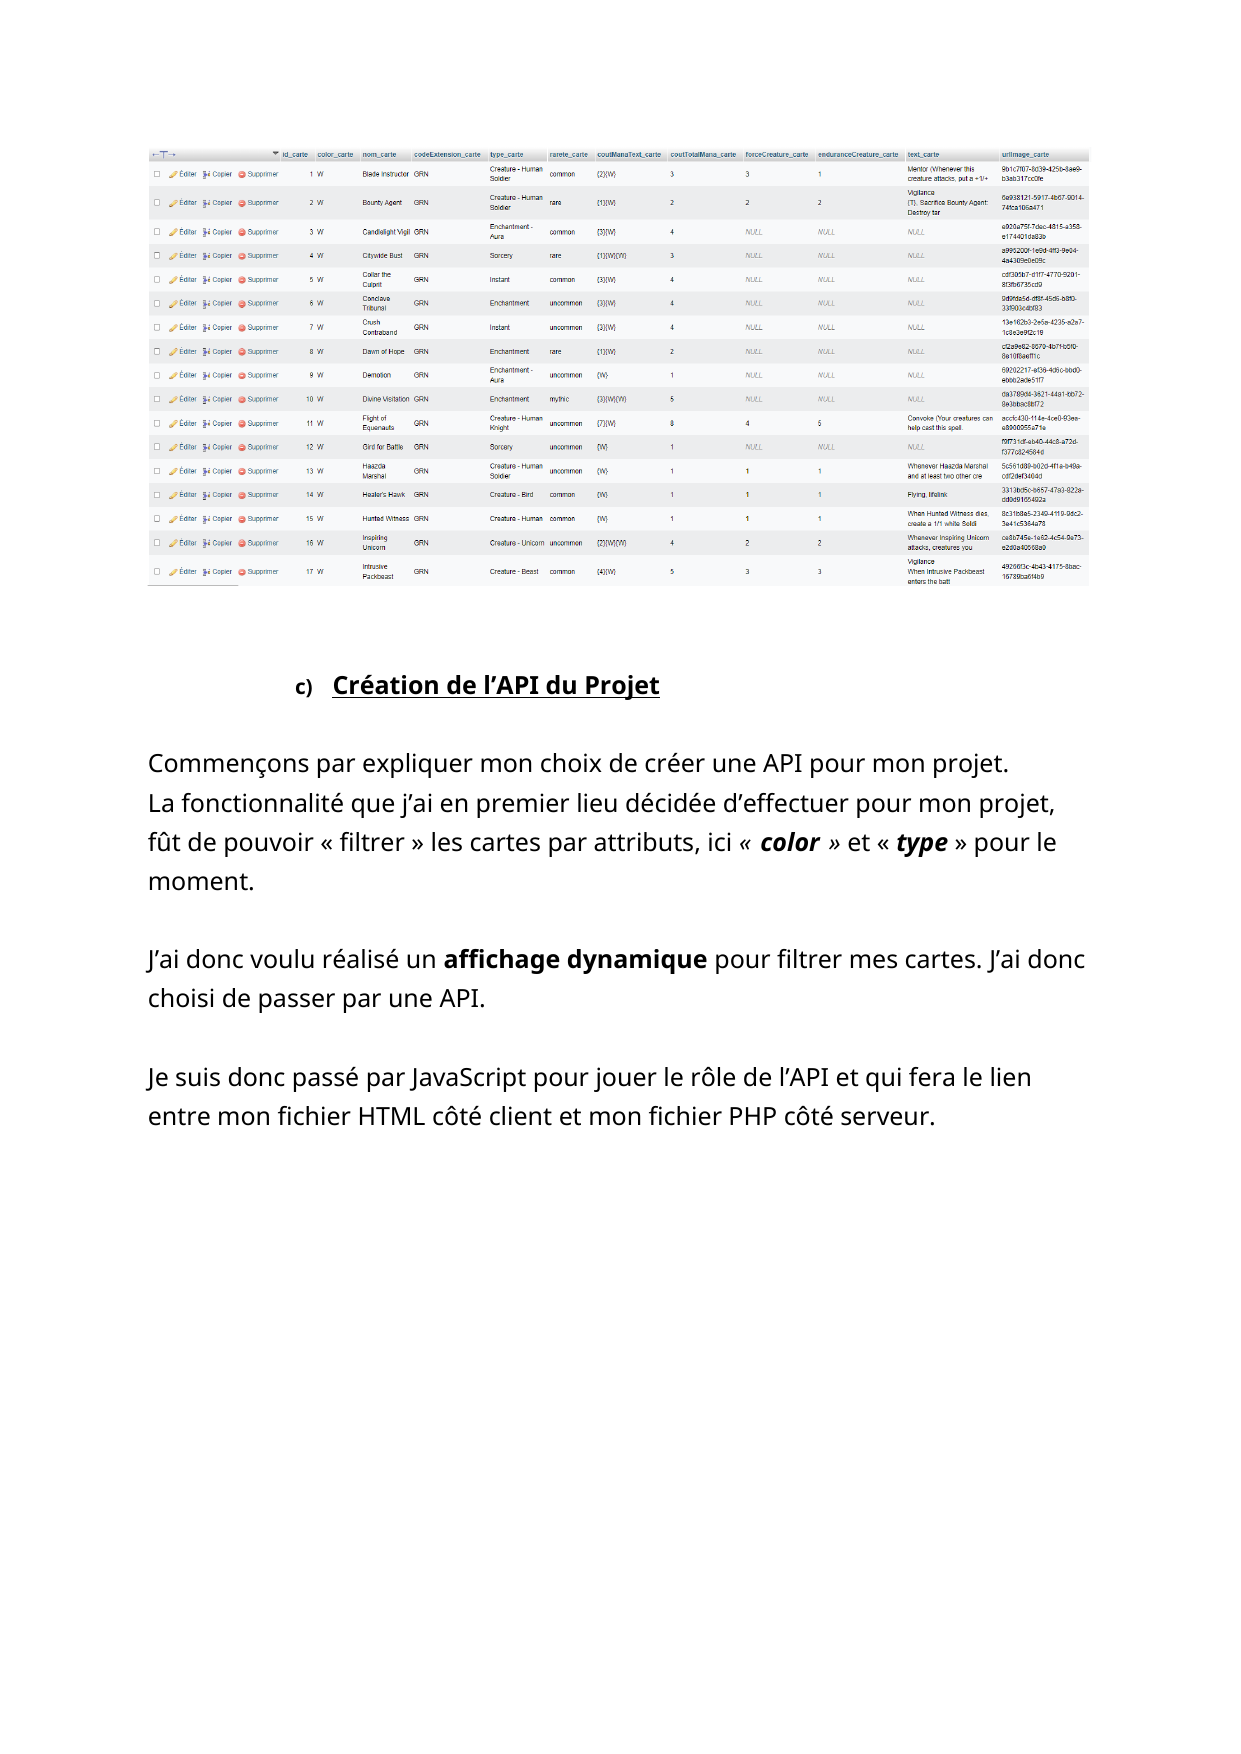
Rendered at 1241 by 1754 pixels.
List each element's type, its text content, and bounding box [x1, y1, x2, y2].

text Je suis donc passé par JavaScript pour jouer le rôle de l’API et qui fera le lien entre mon fichier HTML côté client et mon fichier PHP côté serveur. [148, 1059, 1093, 1133]
text La fonctionnalité que j’ai en premier lieu décidée d’effectuer pour mon projet, fût de pouvoir « filtrer » les cartes par attributs, ici « color » et « type » pour le moment. [148, 785, 1093, 898]
list Création de l’API du Projet [295, 668, 1093, 702]
text J’ai donc voulu réalisé un affichage dynamique pour filtrer mes cartes. J’ai donc choisi de passer par une API. [148, 942, 1093, 1015]
text Commençons par expliquer mon choix de créer une API pour mon projet. [148, 746, 1093, 780]
picture [147, 147, 1092, 586]
